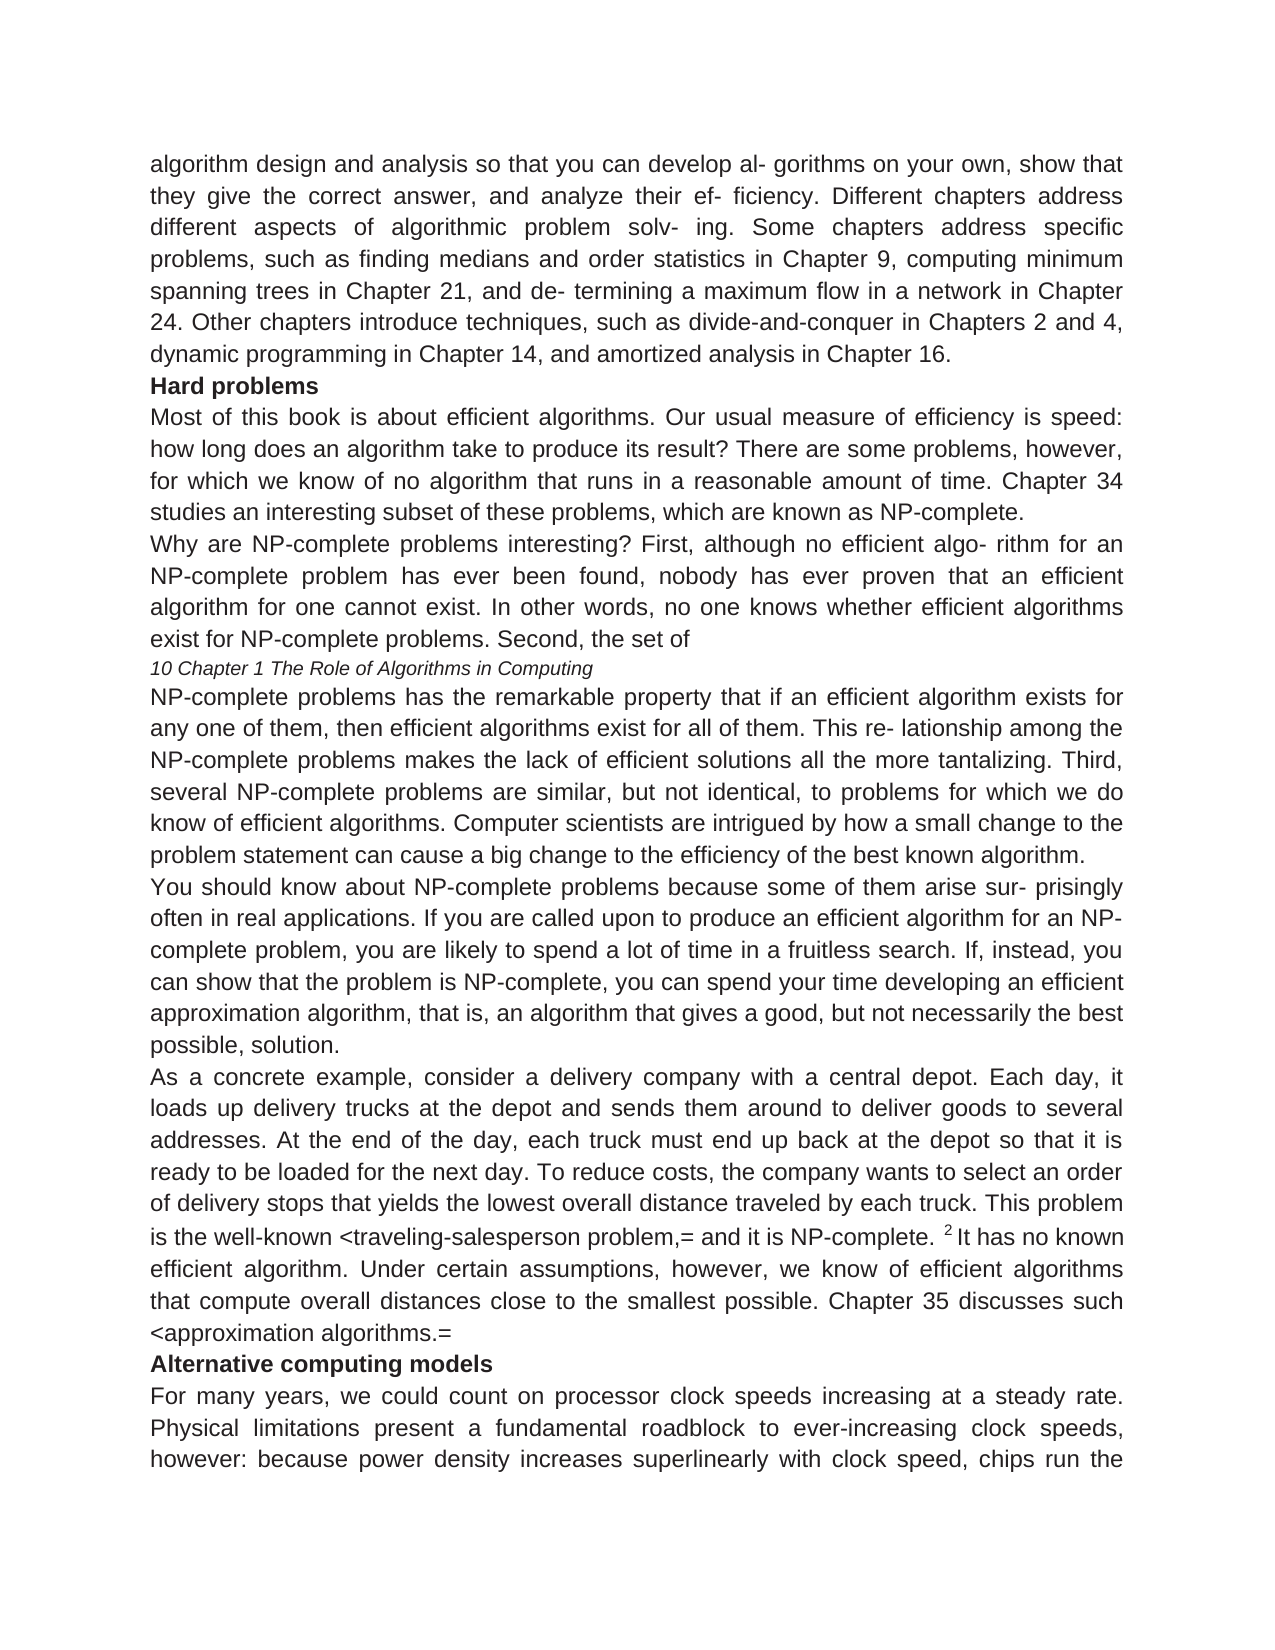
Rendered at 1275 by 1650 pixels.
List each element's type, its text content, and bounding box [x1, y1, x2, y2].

text You should know about NP-complete problems because some of them arise sur- prisingly often in real applications. If you are called upon to produce an efficient algorithm for an NP-complete problem, you are likely to spend a lot of time in a fruitless search. If, instead, you can show that the problem is NP-complete, you can spend your time developing an efficient approximation algorithm, that is, an algorithm that gives a good, but not necessarily the best possible, solution. [150, 873, 1125, 1059]
text Why are NP-complete problems interesting? First, although no efficient algo- rithm for an NP-complete problem has ever been found, nobody has ever proven that an efficient algorithm for one cannot exist. In other words, no one knows whether efficient algorithms exist for NP-complete problems. Second, the set of [150, 530, 1125, 653]
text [150, 1382, 1125, 1473]
text Alternative computing models [150, 1350, 1125, 1378]
text Most of this book is about efficient algorithms. Our usual measure of efficiency is speed: how long does an algorithm take to produce its result? There are some problems, however, for which we know of no algorithm that runs in a reasonable amount of time. Chapter 34 studies an interesting subset of these problems, which are known as NP-complete. [150, 403, 1125, 526]
text 10 Chapter 1 The Role of Algorithms in Computing [150, 657, 1125, 679]
text As a concrete example, consider a delivery company with a central depot. Each day, it loads up delivery trucks at the depot and sends them around to deliver goods to several addresses. At the end of the day, each truck must end up back at the depot so that it is ready to be loaded for the next day. To reduce costs, the company wants to select an order of delivery stops that yields the lowest overall distance traveled by each truck. This problem is the well-known <traveling-salesperson problem,= and it is NP-complete. 2 It has no known efficient algorithm. Under certain assumptions, however, we know of efficient algorithms that compute overall distances close to the smallest possible. Chapter 35 discusses such <approximation algorithms.= [150, 1063, 1125, 1346]
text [150, 150, 1125, 368]
text Hard problems [150, 372, 1125, 399]
text NP-complete problems has the remarkable property that if an efficient algorithm exists for any one of them, then efficient algorithms exist for all of them. This re- lationship among the NP-complete problems makes the lack of efficient solutions all the more tantalizing. Third, several NP-complete problems are similar, but not identical, to problems for which we do know of efficient algorithms. Computer scientists are intrigued by how a small change to the problem statement can cause a big change to the efficiency of the best known algorithm. [150, 683, 1125, 869]
